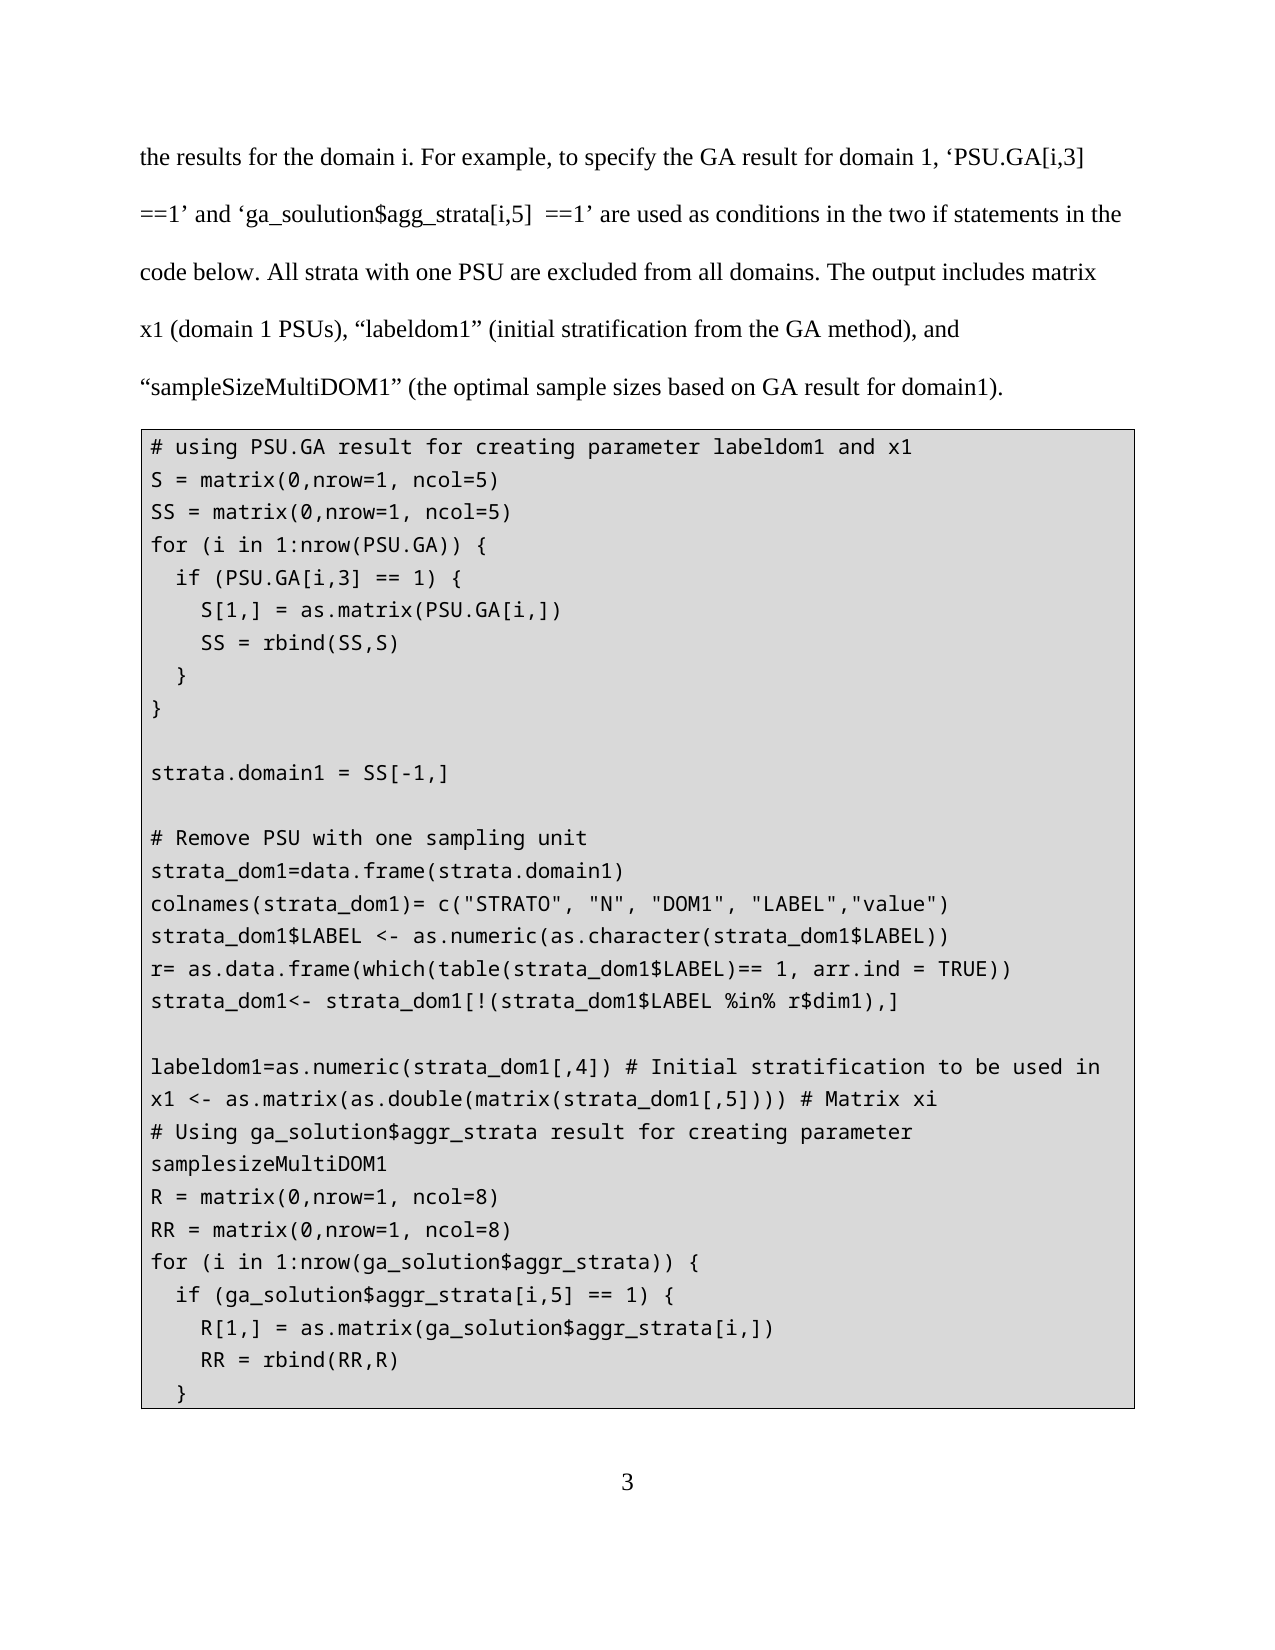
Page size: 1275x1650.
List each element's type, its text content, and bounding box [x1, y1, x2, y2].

text R = matrix(0,nrow=1, ncol=8) [142, 1179, 1134, 1211]
text strata_dom1$LABEL <- as.numeric(as.character(strata_dom1$LABEL)) [142, 918, 1134, 950]
text SS = rbind(SS,S) [142, 625, 1134, 656]
text RR = rbind(RR,R) [142, 1342, 1134, 1374]
text if (PSU.GA[i,3] == 1) { [142, 559, 1134, 591]
text strata_dom1<- strata_dom1[!(strata_dom1$LABEL %in% r$dim1),] [142, 983, 1134, 1015]
text S = matrix(0,nrow=1, ncol=5) [142, 462, 1134, 493]
text R[1,] = as.matrix(ga_solution$aggr_strata[i,]) [142, 1309, 1134, 1341]
text strata.domain1 = SS[-1,] [142, 755, 1134, 787]
text } [142, 657, 1134, 689]
text strata_dom1=data.frame(strata.domain1) [142, 853, 1134, 884]
text r= as.data.frame(which(table(strata_dom1$LABEL)== 1, arr.ind = TRUE)) [142, 951, 1134, 982]
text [139, 142, 1125, 400]
text } [142, 690, 1134, 722]
text colnames(strata_dom1)= c("STRATO", "N", "DOM1", "LABEL","value") [142, 886, 1134, 917]
text SS = matrix(0,nrow=1, ncol=5) [142, 494, 1134, 526]
text for (i in 1:nrow(ga_solution$aggr_strata)) { [142, 1244, 1134, 1276]
text x1 <- as.matrix(as.double(matrix(strata_dom1[,5]))) # Matrix xi [142, 1081, 1134, 1113]
text labeldom1=as.numeric(strata_dom1[,4]) # Initial stratification to be used in [142, 1049, 1134, 1080]
text # Using ga_solution$aggr_strata result for creating parameter samplesizeMultiDOM1 [142, 1114, 1134, 1178]
text for (i in 1:nrow(PSU.GA)) { [142, 527, 1134, 558]
text # using PSU.GA result for creating parameter labeldom1 and x1 [142, 430, 1134, 461]
text } [142, 1375, 1134, 1408]
text S[1,] = as.matrix(PSU.GA[i,]) [142, 592, 1134, 624]
text if (ga_solution$aggr_strata[i,5] == 1) { [142, 1277, 1134, 1308]
text # Remove PSU with one sampling unit [142, 820, 1134, 852]
text RR = matrix(0,nrow=1, ncol=8) [142, 1212, 1134, 1243]
